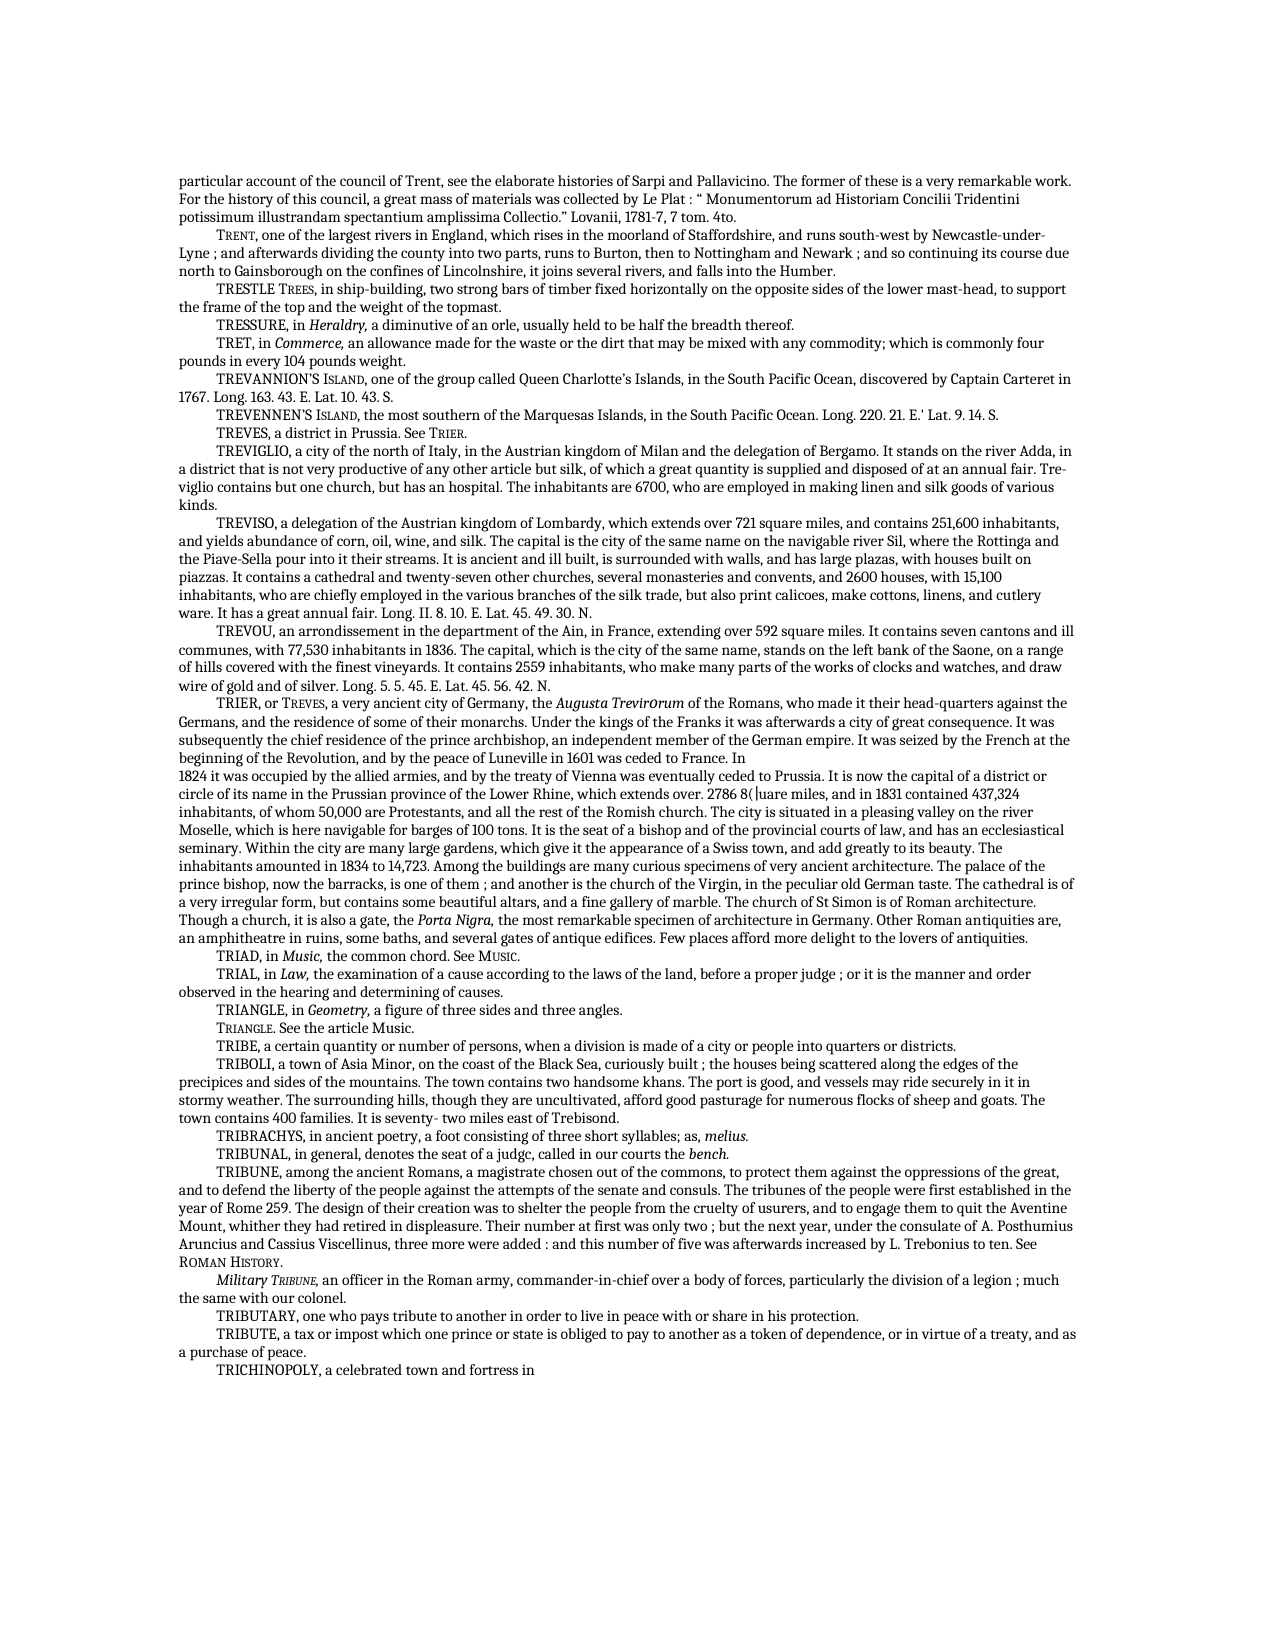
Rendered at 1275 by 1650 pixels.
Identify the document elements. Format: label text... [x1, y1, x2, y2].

text TREVES, a district in Prussia. See Trier. [179, 424, 1077, 443]
text TRESTLE Trees, in ship-building, two strong bars of timber fixed horizontally on the opposite sides of the lower mast-head, to support the frame of the top and the weight of the topmast. [179, 280, 1077, 316]
text TRIAD, in Music, the common chord. See Music. [179, 947, 1077, 965]
text TRESSURE, in Heraldry, a diminutive of an orle, usually held to be half the breadth thereof. [179, 316, 1077, 334]
text Trent, one of the largest rivers in England, which rises in the moorland of Staffordshire, and runs south-west by Newcastle-under-Lyne ; and afterwards dividing the county into two parts, runs to Burton, then to Nottingham and Newark ; and so continuing its course due north to Gainsborough on the confines of Lincolnshire, it joins several rivers, and falls into the Humber. [179, 226, 1077, 280]
text TRIBOLI, a town of Asia Minor, on the coast of the Black Sea, curiously built ; the houses being scattered along the edges of the precipices and sides of the mountains. The town contains two handsome khans. The port is good, and vessels may ride securely in it in stormy weather. The surrounding hills, though they are uncultivated, afford good pasturage for numerous flocks of sheep and goats. The town contains 400 families. It is seventy- two miles east of Trebisond. [179, 1055, 1077, 1127]
text particular account of the council of Trent, see the elaborate histories of Sarpi and Pallavicino. The former of these is a very remarkable work. For the history of this council, a great mass of materials was collected by Le Plat : “ Monumentorum ad Historiam Concilii Tridentini potissimum illustrandam spectantium amplissima Collectio.” Lovanii, 1781-7, 7 tom. 4to. [179, 172, 1077, 226]
text TRIANGLE, in Geometry, a figure of three sides and three angles. [179, 1001, 1077, 1019]
text TREVISO, a delegation of the Austrian kingdom of Lombardy, which extends over 721 square miles, and contains 251,600 inhabitants, and yields abundance of corn, oil, wine, and silk. The capital is the city of the same name on the navigable river Sil, where the Rottinga and the Piave-Sella pour into it their streams. It is ancient and ill built, is surrounded with walls, and has large plazas, with houses built on piazzas. It contains a cathedral and twenty-seven other churches, several monasteries and convents, and 2600 houses, with 15,100 inhabitants, who are chiefly employed in the various branches of the silk trade, but also print calicoes, make cottons, linens, and cutlery ware. It has a great annual fair. Long. II. 8. 10. E. Lat. 45. 49. 30. N. [179, 515, 1077, 623]
text TREVENNEN’S Island, the most southern of the Marquesas Islands, in the South Pacific Ocean. Long. 220. 21. E.' Lat. 9. 14. S. [179, 407, 1077, 424]
text TRICHINOPOLY, a celebrated town and fortress in [179, 1362, 1077, 1380]
text TRIBUTARY, one who pays tribute to another in order to live in peace with or share in his protection. [179, 1308, 1077, 1326]
text TREVIGLIO, a city of the north of Italy, in the Austrian kingdom of Milan and the delegation of Bergamo. It stands on the river Adda, in a district that is not very productive of any other article but silk, of which a great quantity is supplied and disposed of at an annual fair. Tre- viglio contains but one church, but has an hospital. The inhabitants are 6700, who are employed in making linen and silk goods of various kinds. [179, 443, 1077, 515]
text TRIAL, in Law, the examination of a cause according to the laws of the land, before a proper judge ; or it is the manner and order observed in the hearing and determining of causes. [179, 965, 1077, 1001]
text TRIBE, a certain quantity or number of persons, when a division is made of a city or people into quarters or districts. [179, 1037, 1077, 1055]
text TRIBRACHYS, in ancient poetry, a foot consisting of three short syllables; as, melius. [179, 1127, 1077, 1145]
text TRIBUTE, a tax or impost which one prince or state is obliged to pay to another as a token of dependence, or in virtue of a treaty, and as a purchase of peace. [179, 1326, 1077, 1362]
text TRIBUNAL, in general, denotes the seat of a judgc, called in our courts the bench. [179, 1145, 1077, 1163]
text TRET, in Commerce, an allowance made for the waste or the dirt that may be mixed with any commodity; which is commonly four pounds in every 104 pounds weight. [179, 334, 1077, 371]
text Triangle. See the article Music. [179, 1019, 1077, 1037]
text TREVOU, an arrondissement in the department of the Ain, in France, extending over 592 square miles. It contains seven cantons and ill communes, with 77,530 inhabitants in 1836. The capital, which is the city of the same name, stands on the left bank of the Saone, on a range of hills covered with the finest vineyards. It contains 2559 inhabitants, who make many parts of the works of clocks and watches, and draw wire of gold and of silver. Long. 5. 5. 45. E. Lat. 45. 56. 42. N. [179, 623, 1077, 695]
text Military Tribune, an officer in the Roman army, commander-in-chief over a body of forces, particularly the division of a legion ; much the same with our colonel. [179, 1272, 1077, 1308]
text TRIER, or Treves, a very ancient city of Germany, the Augusta Trevirοrum of the Romans, who made it their head-quarters against the Germans, and the residence of some of their monarchs. Under the kings of the Franks it was afterwards a city of great consequence. It was subsequently the chief residence of the prince archbishop, an independent member of the German empire. It was seized by the French at the beginning of the Revolution, and by the peace of Luneville in 1601 was ceded to France. In [179, 695, 1077, 767]
text TRIBUNE, among the ancient Romans, a magistrate chosen out of the commons, to protect them against the oppressions of the great, and to defend the liberty of the people against the attempts of the senate and consuls. The tribunes of the people were first established in the year of Rome 259. The design of their creation was to shelter the people from the cruelty of usurers, and to engage them to quit the Aventine Mount, whither they had retired in displeasure. Their number at first was only two ; but the next year, under the consulate of A. Posthumius Aruncius and Cassius Viscellinus, three more were added : and this number of five was afterwards increased by L. Trebonius to ten. See Rομaν History. [179, 1163, 1077, 1272]
text TREVANNION’S Island, one of the group called Queen Charlotte’s Islands, in the South Pacific Ocean, discovered by Captain Carteret in 1767. Long. 163. 43. E. Lat. 10. 43. S. [179, 371, 1077, 407]
text 1824 it was occupied by the allied armies, and by the treaty of Vienna was eventually ceded to Prussia. It is now the capital of a district or circle of its name in the Prussian province of the Lower Rhine, which extends over. 2786 8(∣uare miles, and in 1831 contained 437,324 inhabitants, of whom 50,000 are Protestants, and all the rest of the Romish church. The city is situated in a pleasing valley on the river Moselle, which is here navigable for barges of 100 tons. It is the seat of a bishop and of the provincial courts of law, and has an ecclesiastical seminary. Within the city are many large gardens, which give it the appearance of a Swiss town, and add greatly to its beauty. The inhabitants amounted in 1834 to 14,723. Among the buildings are many curious specimens of very ancient architecture. The palace of the prince bishop, now the barracks, is one of them ; and another is the church of the Virgin, in the peculiar old German taste. The cathedral is of a very irregular form, but contains some beautiful altars, and a fine gallery of marble. The church of St Simon is of Roman architecture. Though a church, it is also a gate, the Porta Nigra, the most remarkable specimen of architecture in Germany. Other Roman antiquities are, an amphitheatre in ruins, some baths, and several gates of antique edifices. Few places afford more delight to the lovers of antiquities. [179, 767, 1077, 947]
